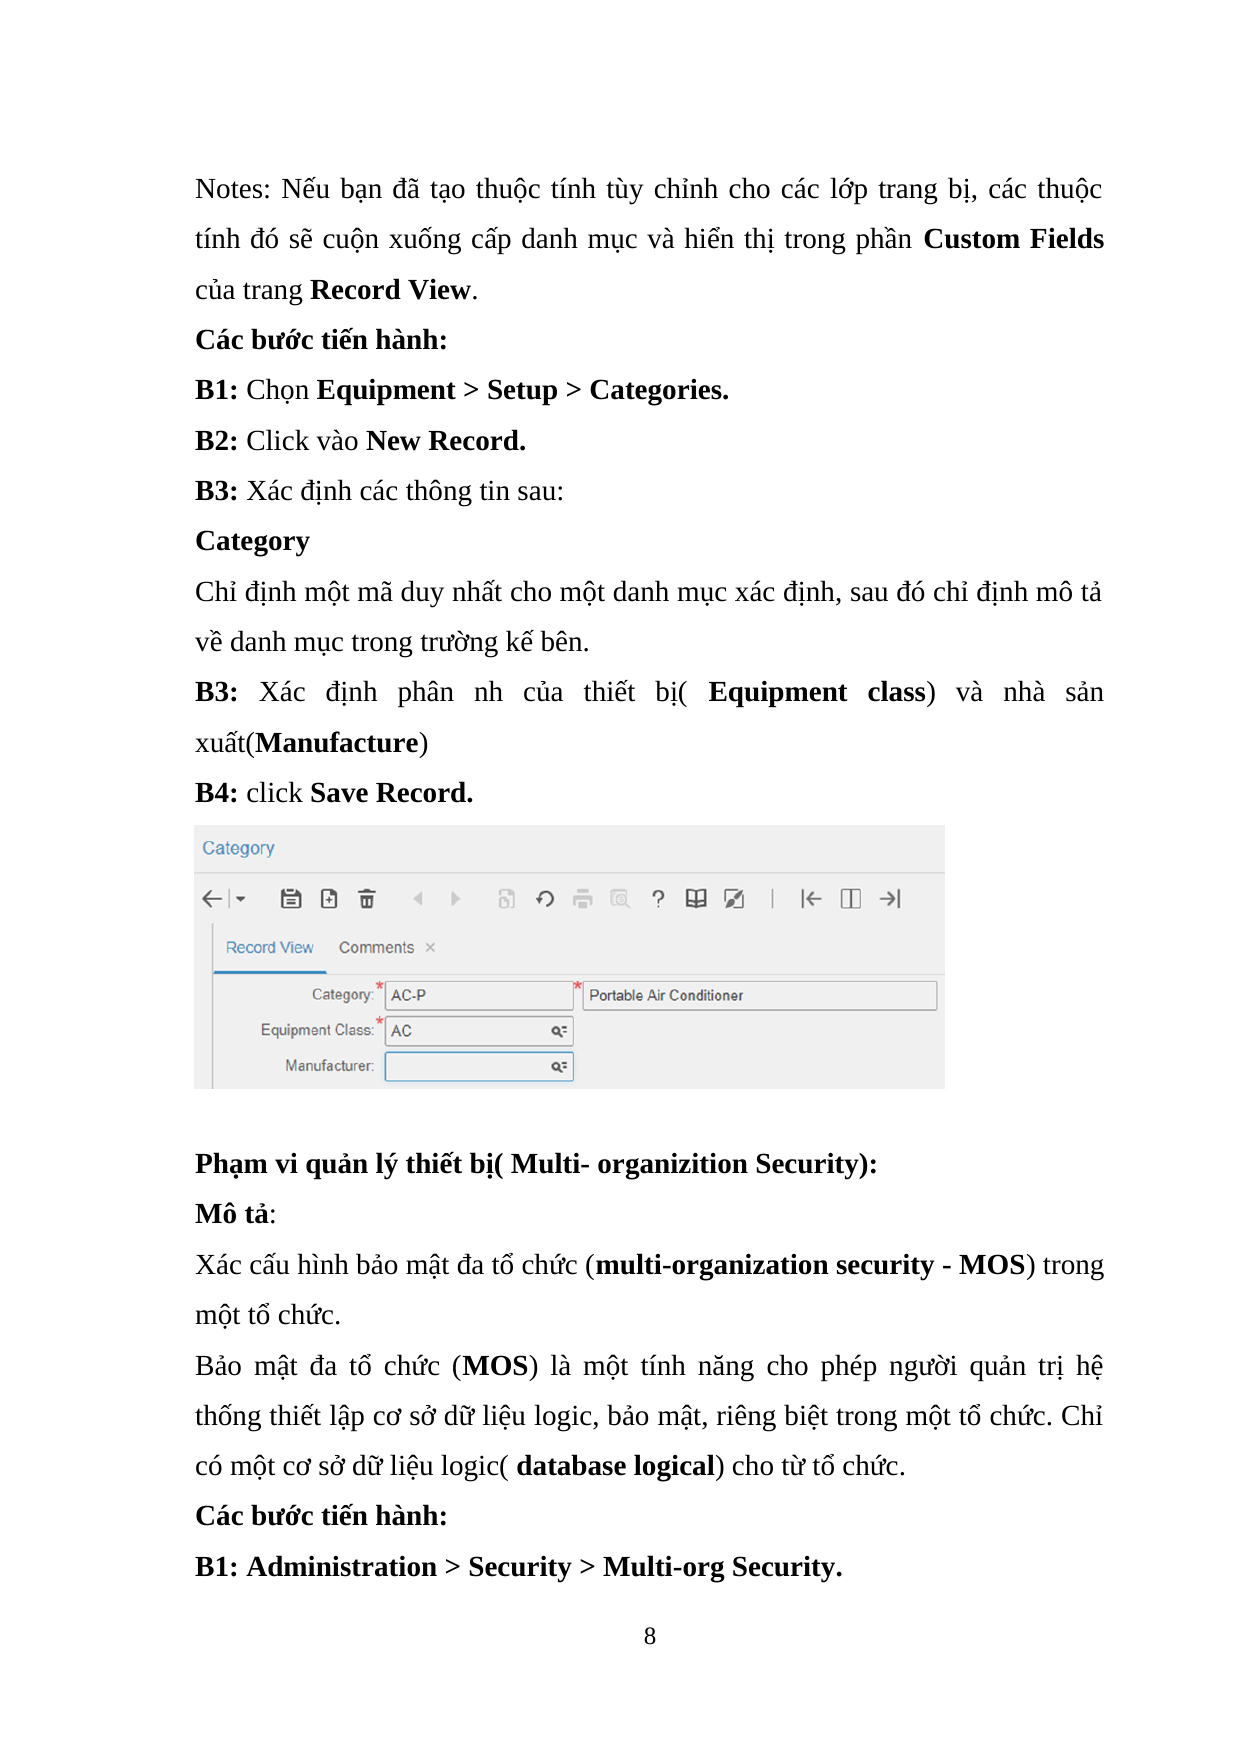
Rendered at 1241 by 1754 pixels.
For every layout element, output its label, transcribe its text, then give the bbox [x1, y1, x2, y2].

text B3: Xác định các thông tin sau: [195, 473, 1104, 507]
text Bảo mật đa tổ chức (MOS) là một tính năng cho phép người quản trị hệ thống thiết lập cơ sở dữ liệu logic, bảo mật, riêng biệt trong một tổ chức. Chỉ có một cơ sở dữ liệu logic( database logical) cho từ tổ chức. [195, 1348, 1104, 1482]
picture [194, 825, 945, 1089]
text Mô tả: [195, 1197, 1104, 1230]
text Các bước tiến hành: [195, 1498, 1104, 1532]
text B1: Administration > Security > Multi-org Security. [195, 1549, 1104, 1582]
text B1: Chọn Equipment > Setup > Categories. [195, 372, 1104, 406]
text B3: Xác định phân nh của thiết bị( Equipment class) và nhà sản xuất(Manufacture) [195, 674, 1104, 758]
text B2: Click vào New Record. [195, 423, 1104, 456]
text B4: click Save Record. [195, 775, 1104, 808]
text Category [195, 523, 1104, 557]
text Chỉ định một mã duy nhất cho một danh mục xác định, sau đó chỉ định mô tả về danh mục trong trường kế bên. [195, 574, 1104, 658]
text Xác cấu hình bảo mật đa tổ chức (multi-organization security - MOS) trong một tổ chức. [195, 1247, 1104, 1331]
text Các bước tiến hành: [195, 322, 1104, 356]
text Phạm vi quản lý thiết bị( Multi- organizition Security): [195, 1146, 1104, 1180]
text Notes: Nếu bạn đã tạo thuộc tính tùy chỉnh cho các lớp trang bị, các thuộc tính đó sẽ cuộn xuống cấp danh mục và hiển thị trong phần Custom Fields của trang Record View. [195, 171, 1104, 305]
